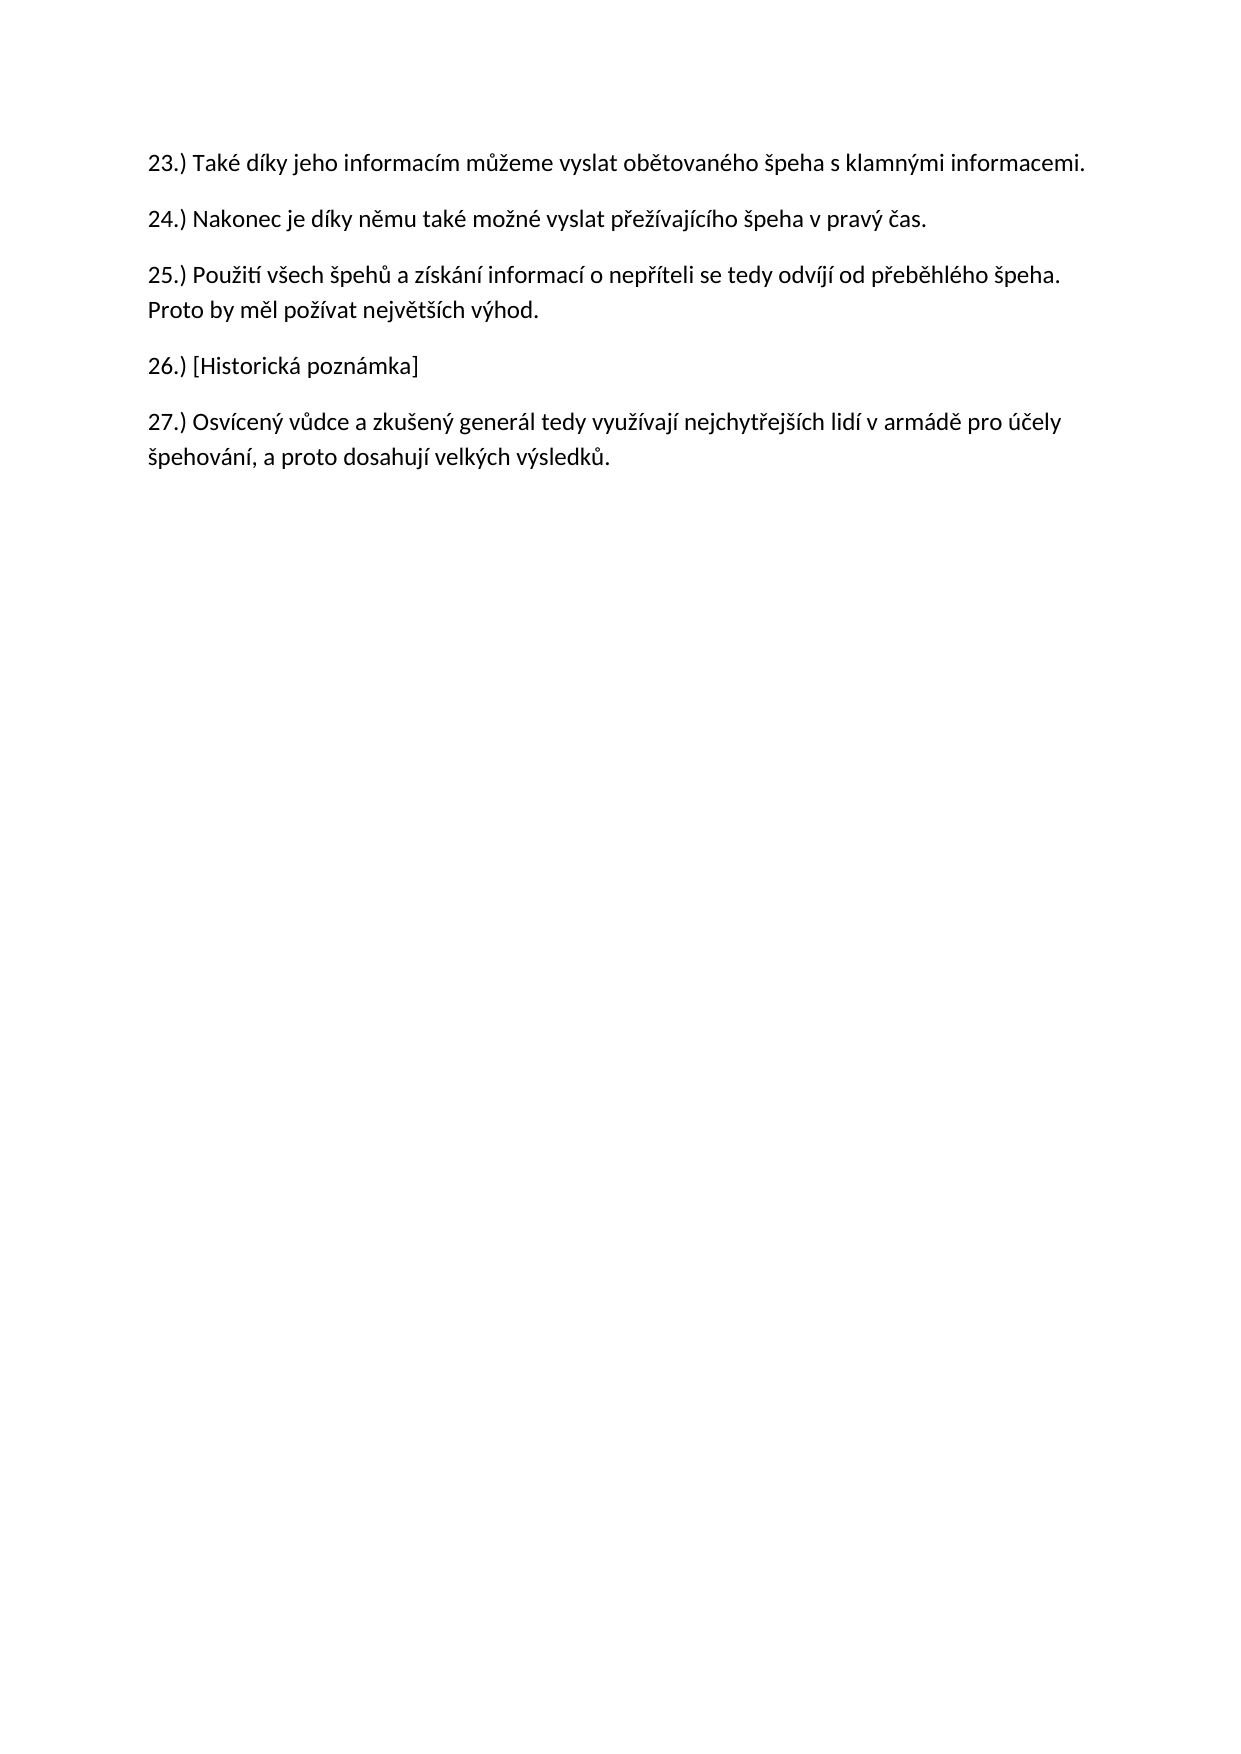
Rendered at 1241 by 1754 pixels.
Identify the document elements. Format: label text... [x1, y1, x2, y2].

text 24.) Nakonec je díky němu také možné vyslat přežívajícího špeha v pravý čas. [148, 203, 1093, 234]
text 26.) [Historická poznámka] [148, 350, 1093, 381]
text 23.) Také díky jeho informacím můžeme vyslat obětovaného špeha s klamnými informacemi. [148, 148, 1093, 178]
text 25.) Použití všech špehů a získání informací o nepříteli se tedy odvíjí od přeběhlého špeha. Proto by měl požívat největších výhod. [148, 259, 1093, 325]
text 27.) Osvícený vůdce a zkušený generál tedy využívají nejchytřejších lidí v armádě pro účely špehování, a proto dosahují velkých výsledků. [148, 406, 1093, 471]
